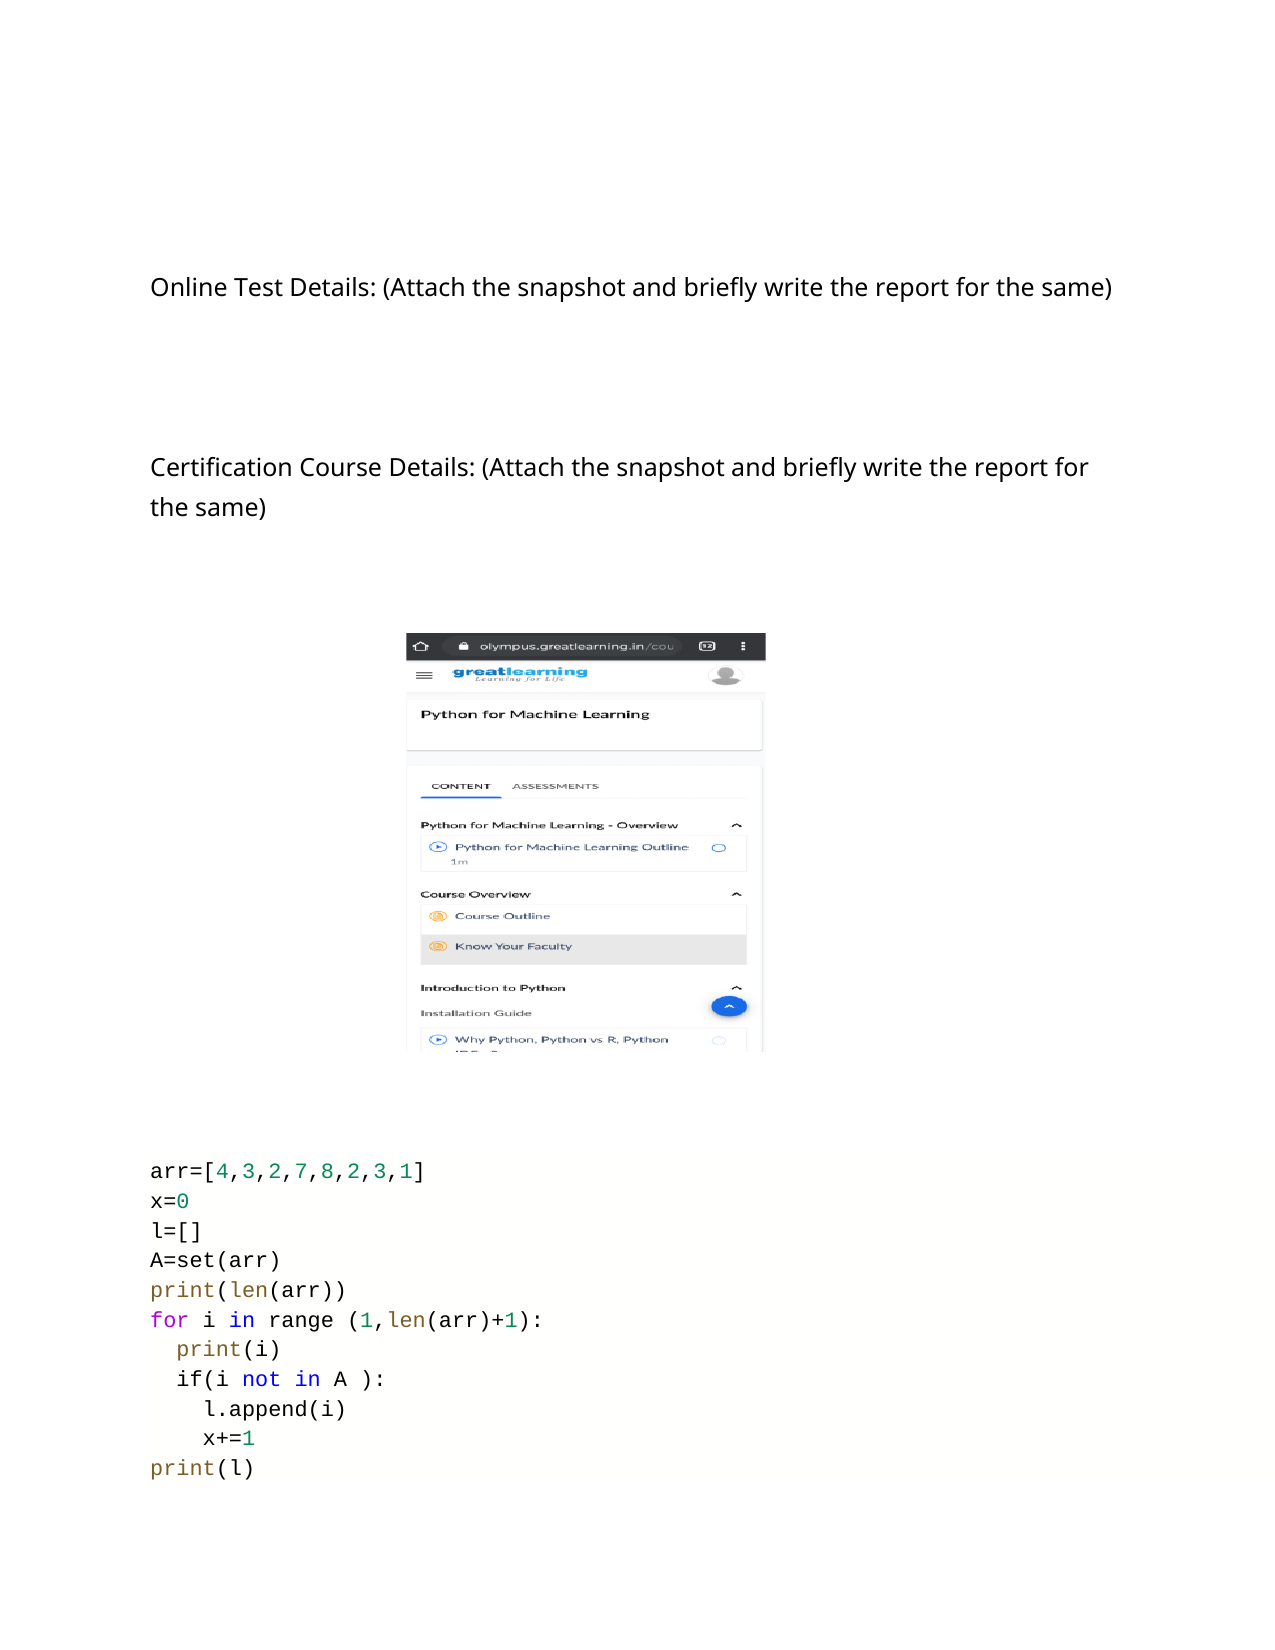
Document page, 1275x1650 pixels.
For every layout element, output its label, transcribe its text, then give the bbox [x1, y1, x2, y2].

text Online Test Details: (Attach the snapshot and briefly write the report for the same) [150, 270, 1125, 304]
text Certification Course Details: (Attach the snapshot and briefly write the report for the same) [150, 450, 1125, 523]
picture [406, 633, 766, 1050]
